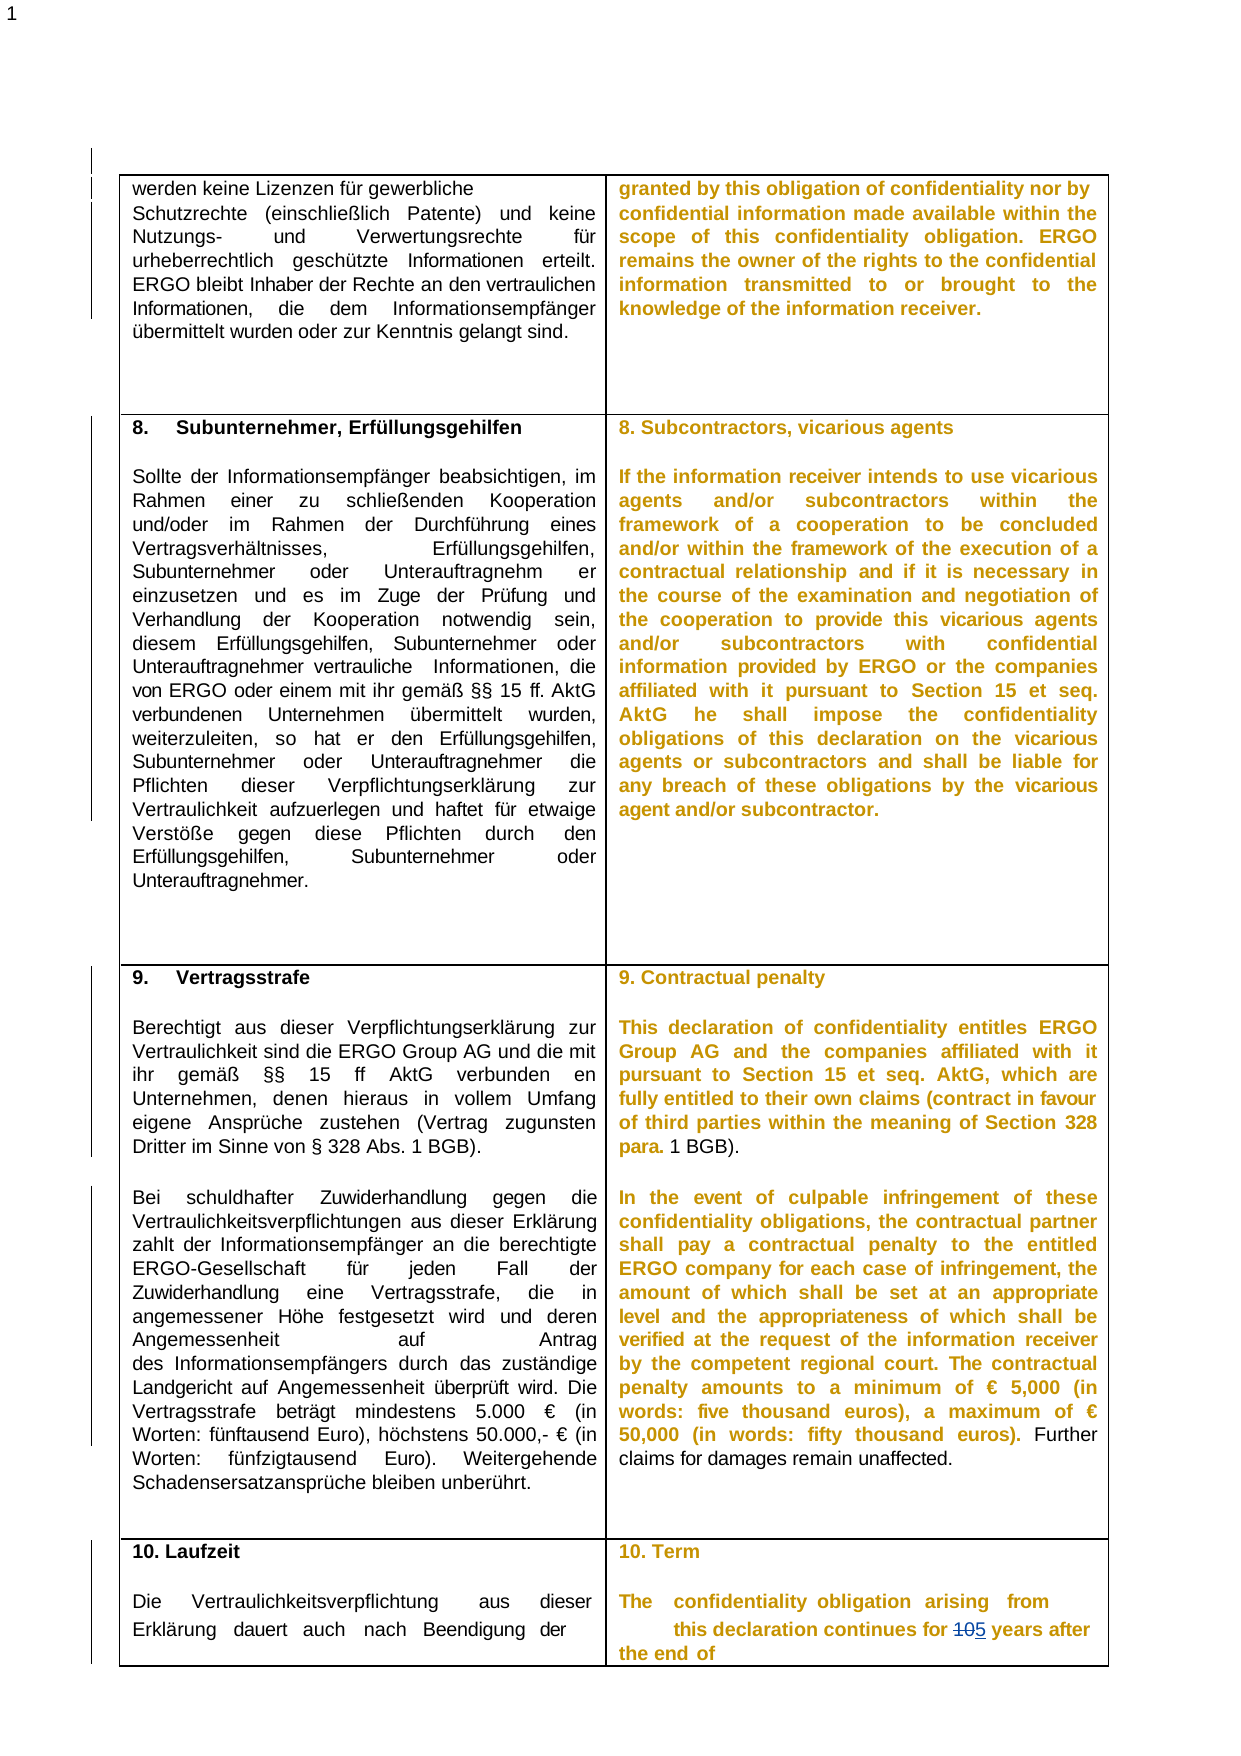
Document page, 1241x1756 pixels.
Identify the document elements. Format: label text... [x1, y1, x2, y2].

table_cell 10. Term The confidentiality obligation arising from this declaration continues for years after the end of [607, 1540, 1108, 1665]
table_cell 10. Laufzeit Die Vertraulichkeitsverpflichtung aus dieser Erklärung dauert auch nach Beendigung der [120, 1539, 605, 1665]
table_cell 9. Vertragsstrafe Berechtigt aus dieser Verpflichtungserklärung zur Vertraulichkeit sind die ERGO Group AG und die mit ihr gemäß §§ 15 ff AktG verbunden en Unternehmen, denen hieraus in vollem Umfang eigene Ansprüche zustehen (Vertrag zugunsten Dritter im Sinne von § 328 Abs. 1 BGB). Bei schuldhafter Zuwiderhandlung gegen die Vertraulichkeitsverpflichtungen aus dieser Erklärung zahlt der Informationsempfänger an die berechtigte ERGO-Gesellschaft für jeden Fall der Zuwiderhandlung eine Vertragsstrafe, die in angemessener Höhe festgesetzt wird und deren Angemessenheit auf Antrag des Informationsempfängers durch das zuständige Landgericht auf Angemessenheit überprüft wird. Die Vertragsstrafe beträgt mindestens 5.000 € (in Worten: fünftausend Euro), höchstens 50.000,- € (in Worten: fünfzigtausend Euro). Weitergehende Schadensersatzansprüche bleiben unberührt. [120, 965, 605, 1538]
table_cell 8. Subunternehmer, Erfüllungsgehilfen Sollte der Informationsempfänger beabsichtigen, im Rahmen einer zu schließenden Kooperation und/oder im Rahmen der Durchführung eines Vertragsverhältnisses, Erfüllungsgehilfen, Subunternehmer oder Unterauftragnehm er einzusetzen und es im Zuge der Prüfung und Verhandlung der Kooperation notwendig sein, diesem Erfüllungsgehilfen, Subunternehmer oder Unterauftragnehmer vertrauliche Informationen, die von ERGO oder einem mit ihr gemäß §§ 15 ff. AktG verbundenen Unternehmen übermittelt wurden, weiterzuleiten, so hat er den Erfüllungsgehilfen, Subunternehmer oder Unterauftragnehmer die Pflichten dieser Verpflichtungserklärung zur Vertraulichkeit aufzuerlegen und haftet für etwaige Verstöße gegen diese Pflichten durch den Erfüllungsgehilfen, Subunternehmer oder Unterauftragnehmer. [120, 415, 605, 964]
table_cell 8. Subcontractors, vicarious agents If the information receiver intends to use vicarious agents and/or subcontractors within the framework of a cooperation to be concluded and/or within the framework of the execution of a contractual relationship and if it is necessary in the course of the examination and negotiation of the cooperation to provide this vicarious agents and/or subcontractors with confidential information provided by ERGO or the companies affiliated with it pursuant to Section 15 et seq. AktG he shall impose the confidentiality obligations of this declaration on the vicarious agents or subcontractors and shall be liable for any breach of these obligations by the vicarious agent and/or subcontractor. [607, 415, 1108, 964]
table_header granted by this obligation of confidentiality nor by confidential information made available within the scope of this confidentiality obligation. ERGO remains the owner of the rights to the confidential information transmitted to or brought to the knowledge of the information receiver. [607, 176, 1108, 413]
table_header werden keine Lizenzen für gewerbliche Schutzrechte (einschließlich Patente) und keine Nutzungs- und Verwertungsrechte für urheberrechtlich geschützte Informationen erteilt. ERGO bleibt Inhaber der Rechte an den vertraulichen Informationen, die dem Informationsempfänger übermittelt wurden oder zur Kenntnis gelangt sind. [120, 176, 605, 413]
table_cell 9. Contractual penalty This declaration of confidentiality entitles ERGO Group AG and the companies affiliated with it pursuant to Section 15 et seq. AktG, which are fully entitled to their own claims (contract in favour of third parties within the meaning of Section 328 para. 1 BGB). In the event of culpable infringement of these confidentiality obligations, the contractual partner shall pay a contractual penalty to the entitled ERGO company for each case of infringement, the amount of which shall be set at an appropriate level and the appropriateness of which shall be verified at the request of the information receiver by the competent regional court. The contractual penalty amounts to a minimum of € 5,000 (in words: five thousand euros), a maximum of € 50,000 (in words: fifty thousand euros). Further claims for damages remain unaffected. [607, 966, 1108, 1538]
